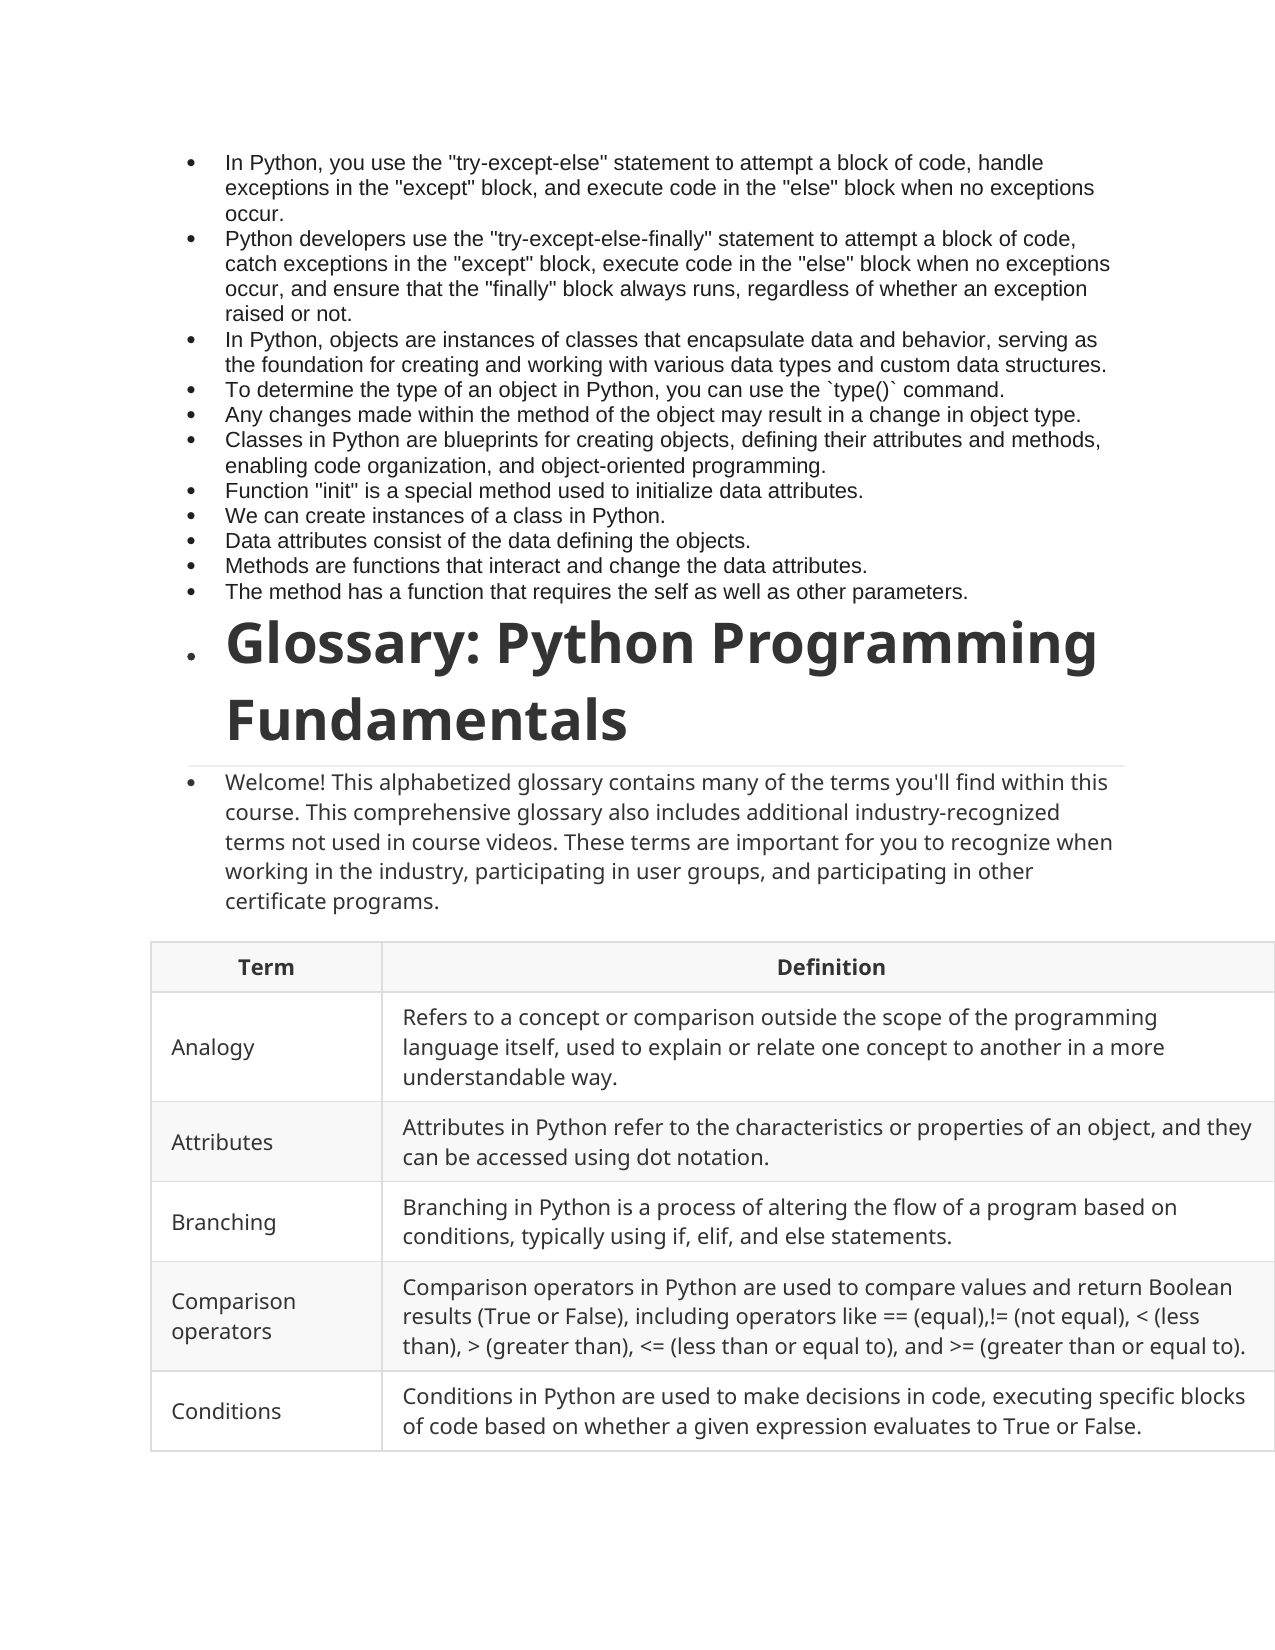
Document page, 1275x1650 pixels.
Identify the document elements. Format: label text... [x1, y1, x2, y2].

list Methods are functions that interact and change the data attributes. [187, 553, 1125, 578]
list In Python, objects are instances of classes that encapsulate data and behavior, serving as the foundation for creating and working with various data types and custom data structures. [187, 326, 1125, 377]
table_cell Comparison operators in Python are used to compare values and return Boolean results (True or False), including operators like == (equal),!= (not equal), < (less than), > (greater than), <= (less than or equal to), and >= (greater than or equal to). [383, 1262, 1274, 1370]
table_cell Comparison operators [152, 1262, 381, 1370]
table_cell Conditions [152, 1372, 381, 1450]
table_cell Branching [152, 1182, 381, 1261]
list Function "init" is a special method used to initialize data attributes. [187, 478, 1125, 503]
table_cell Branching in Python is a process of altering the flow of a program based on conditions, typically using if, elif, and else statements. [383, 1182, 1274, 1261]
list Python developers use the "try-except-else-finally" statement to attempt a block of code, catch exceptions in the "except" block, execute code in the "else" block when no exceptions occur, and ensure that the "finally" block always runs, regardless of whether an exception raised or not. [187, 226, 1125, 326]
list Classes in Python are blueprints for creating objects, defining their attributes and methods, enabling code organization, and object-oriented programming. [187, 427, 1125, 478]
table_cell Attributes [152, 1102, 381, 1181]
table_cell Analogy [152, 993, 381, 1101]
list We can create instances of a class in Python. [187, 503, 1125, 528]
list To determine the type of an object in Python, you can use the `type()` command. [187, 377, 1125, 402]
table_cell Conditions in Python are used to make decisions in code, executing specific blocks of code based on whether a given expression evaluates to True or False. [383, 1372, 1274, 1450]
table_cell Refers to a concept or comparison outside the scope of the programming language itself, used to explain or relate one concept to another in a more understandable way. [383, 993, 1274, 1101]
list In Python, you use the "try-except-else" statement to attempt a block of code, handle exceptions in the "except" block, and execute code in the "else" block when no exceptions occur. [187, 150, 1125, 226]
list Any changes made within the method of the object may result in a change in object type. [187, 402, 1125, 427]
list Welcome! This alphabetized glossary contains many of the terms you'll find within this course. This comprehensive glossary also includes additional industry-recognized terms not used in course videos. These terms are important for you to recognize when working in the industry, participating in user groups, and participating in other certificate programs. [187, 767, 1125, 916]
list Glossary: Python Programming Fundamentals [187, 604, 1125, 767]
list Data attributes consist of the data defining the objects. [187, 528, 1125, 553]
list The method has a function that requires the self as well as other parameters. [187, 578, 1125, 604]
table_header Term [152, 943, 381, 991]
table_header Definition [383, 943, 1274, 991]
table_cell Attributes in Python refer to the characteristics or properties of an object, and they can be accessed using dot notation. [383, 1102, 1274, 1181]
